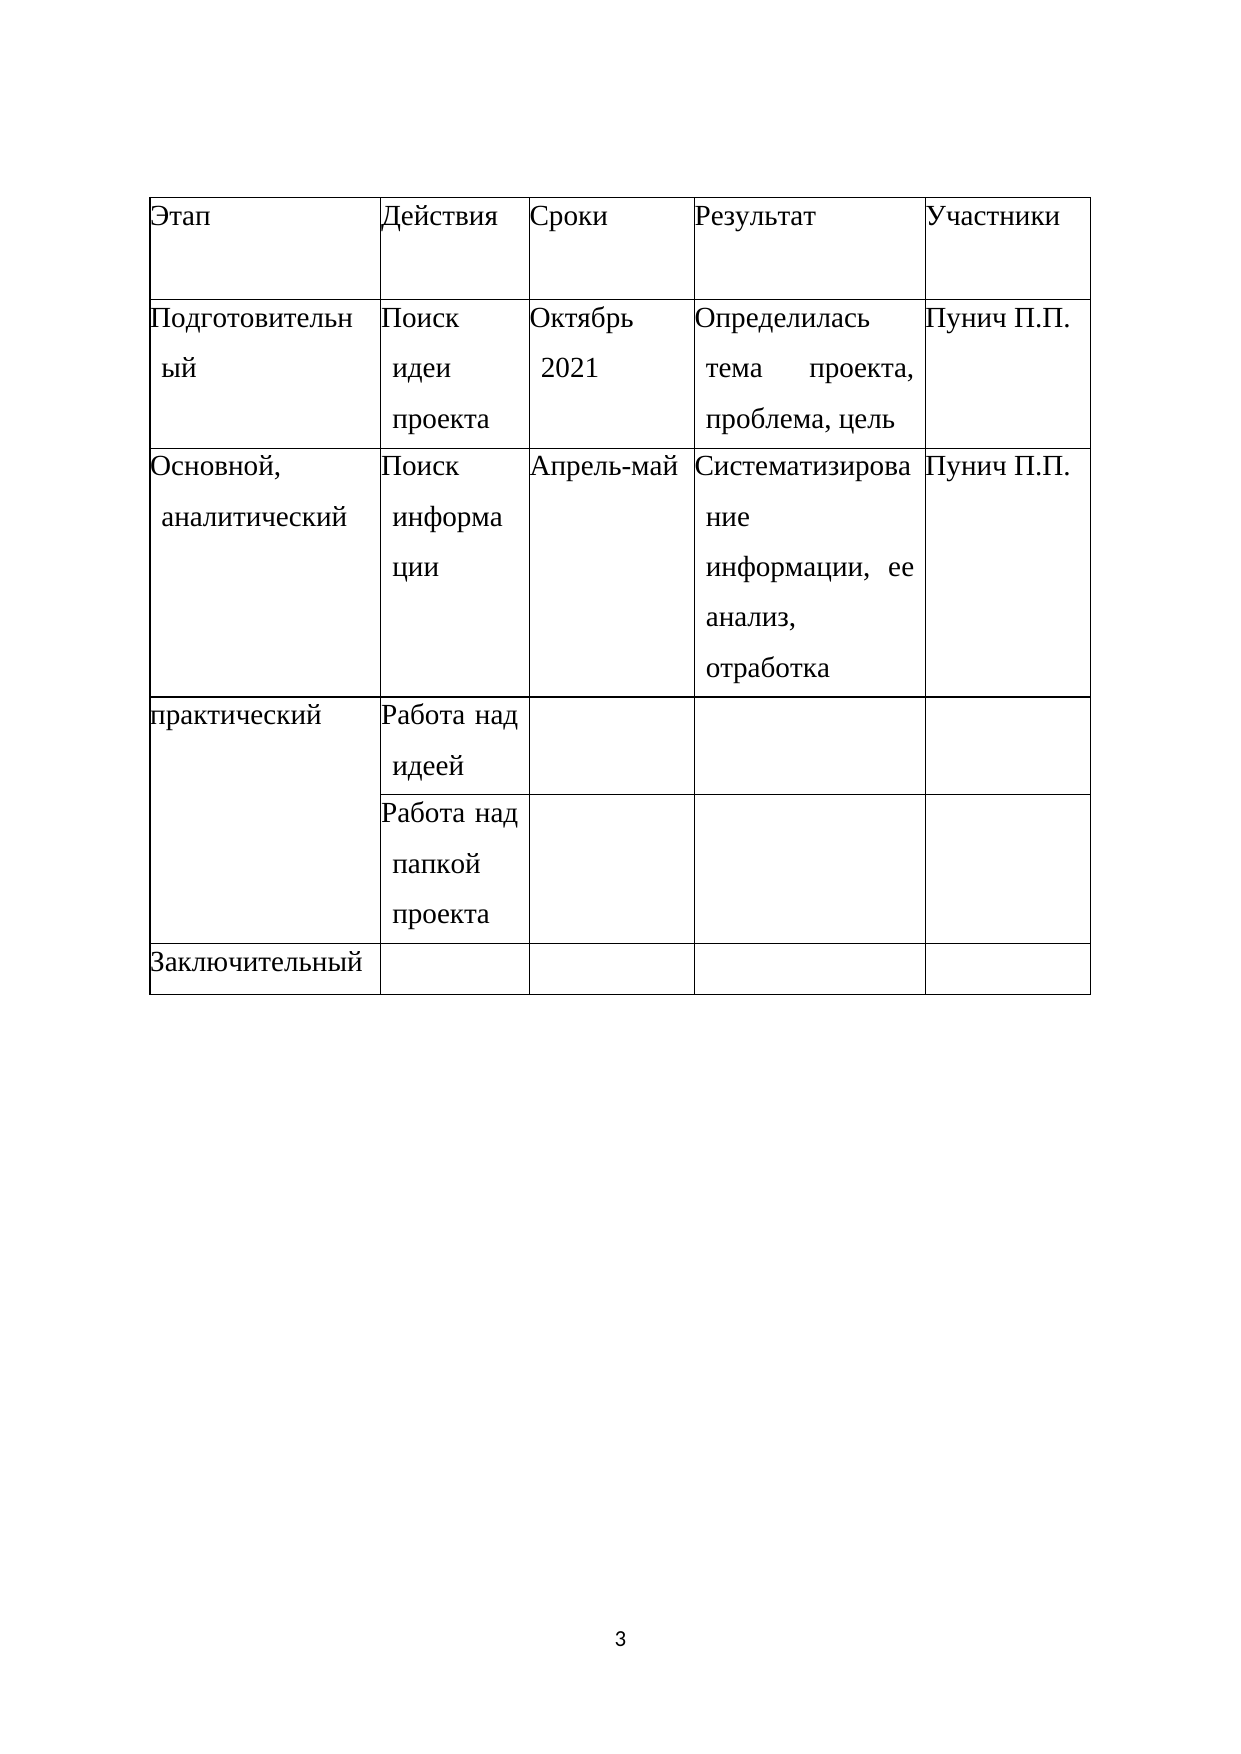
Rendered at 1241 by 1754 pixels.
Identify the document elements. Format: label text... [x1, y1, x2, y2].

table_cell Работа над идеей [381, 698, 529, 794]
table_cell Пунич П.П. [926, 300, 1090, 447]
table_cell [695, 698, 925, 794]
table_cell практический [151, 698, 380, 943]
table_cell Поиск идеи проекта [381, 300, 529, 447]
table_header Участники [926, 198, 1090, 299]
table_cell Заключительный [151, 944, 380, 994]
table_cell Основной, аналитический [151, 449, 380, 696]
table_cell Подготовительный [151, 300, 380, 447]
table_cell Систематизирование информации, ее анализ, отработка [695, 449, 925, 696]
table_header Этап [151, 198, 380, 299]
table_cell Работа над папкой проекта [381, 795, 529, 943]
table_header Результат [695, 198, 925, 299]
table_cell Пунич П.П. [926, 449, 1090, 696]
table_cell Апрель-май [530, 449, 694, 696]
table_cell [530, 795, 694, 943]
table_cell Поиск информации [381, 449, 529, 696]
table_cell [926, 698, 1090, 794]
table_cell [695, 944, 925, 994]
table_cell [926, 795, 1090, 943]
table_header Сроки [530, 198, 694, 299]
table_cell [926, 944, 1090, 994]
table_header Действия [381, 198, 529, 299]
table_cell [381, 944, 529, 994]
table_cell Октябрь 2021 [530, 300, 694, 447]
table_cell [530, 944, 694, 994]
table_cell [530, 698, 694, 794]
table_cell Определилась тема проекта, проблема, цель [695, 300, 925, 447]
table_cell [695, 795, 925, 943]
